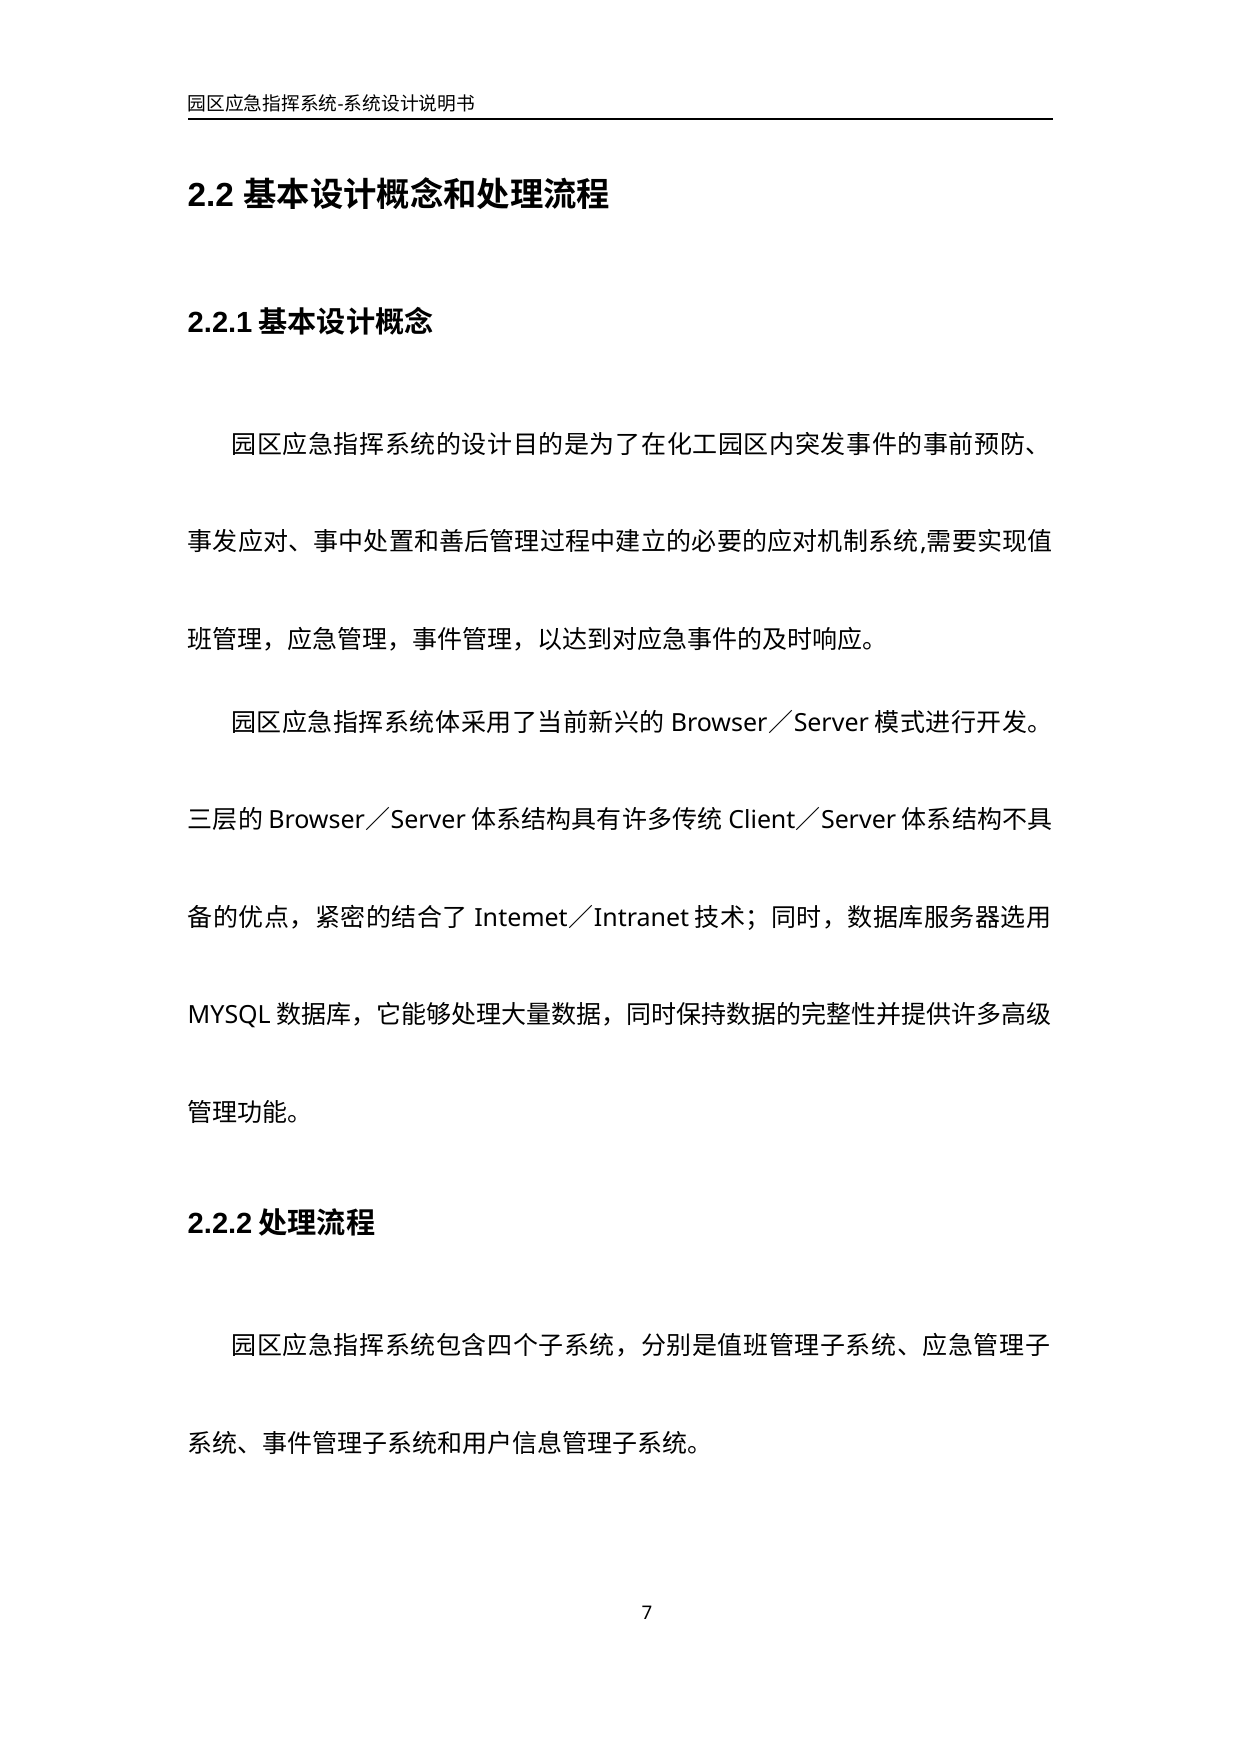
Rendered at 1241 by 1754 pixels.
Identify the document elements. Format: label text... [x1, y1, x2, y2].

text 园区应急指挥系统体采用了当前新兴的Browser／Server模式进行开发。三层的Browser／Server体系结构具有许多传统Client／Server体系结构不具备的优点，紧密的结合了Intemet／Intranet技术；同时，数据库服务器选用MYSQL数据库，它能够处理大量数据，同时保持数据的完整性并提供许多高级管理功能。 [187, 688, 1053, 1143]
subtitle 2.2.2处理流程 [187, 1188, 1053, 1253]
text 园区应急指挥系统包含四个子系统，分别是值班管理子系统、应急管理子系统、事件管理子系统和用户信息管理子系统。 [187, 1311, 1053, 1474]
subtitle 2.2.1基本设计概念 [187, 287, 1053, 352]
subtitle 2.2 基本设计概念和处理流程 [187, 160, 1053, 225]
text 园区应急指挥系统的设计目的是为了在化工园区内突发事件的事前预防、事发应对、事中处置和善后管理过程中建立的必要的应对机制系统,需要实现值班管理，应急管理，事件管理，以达到对应急事件的及时响应。 [187, 410, 1053, 670]
